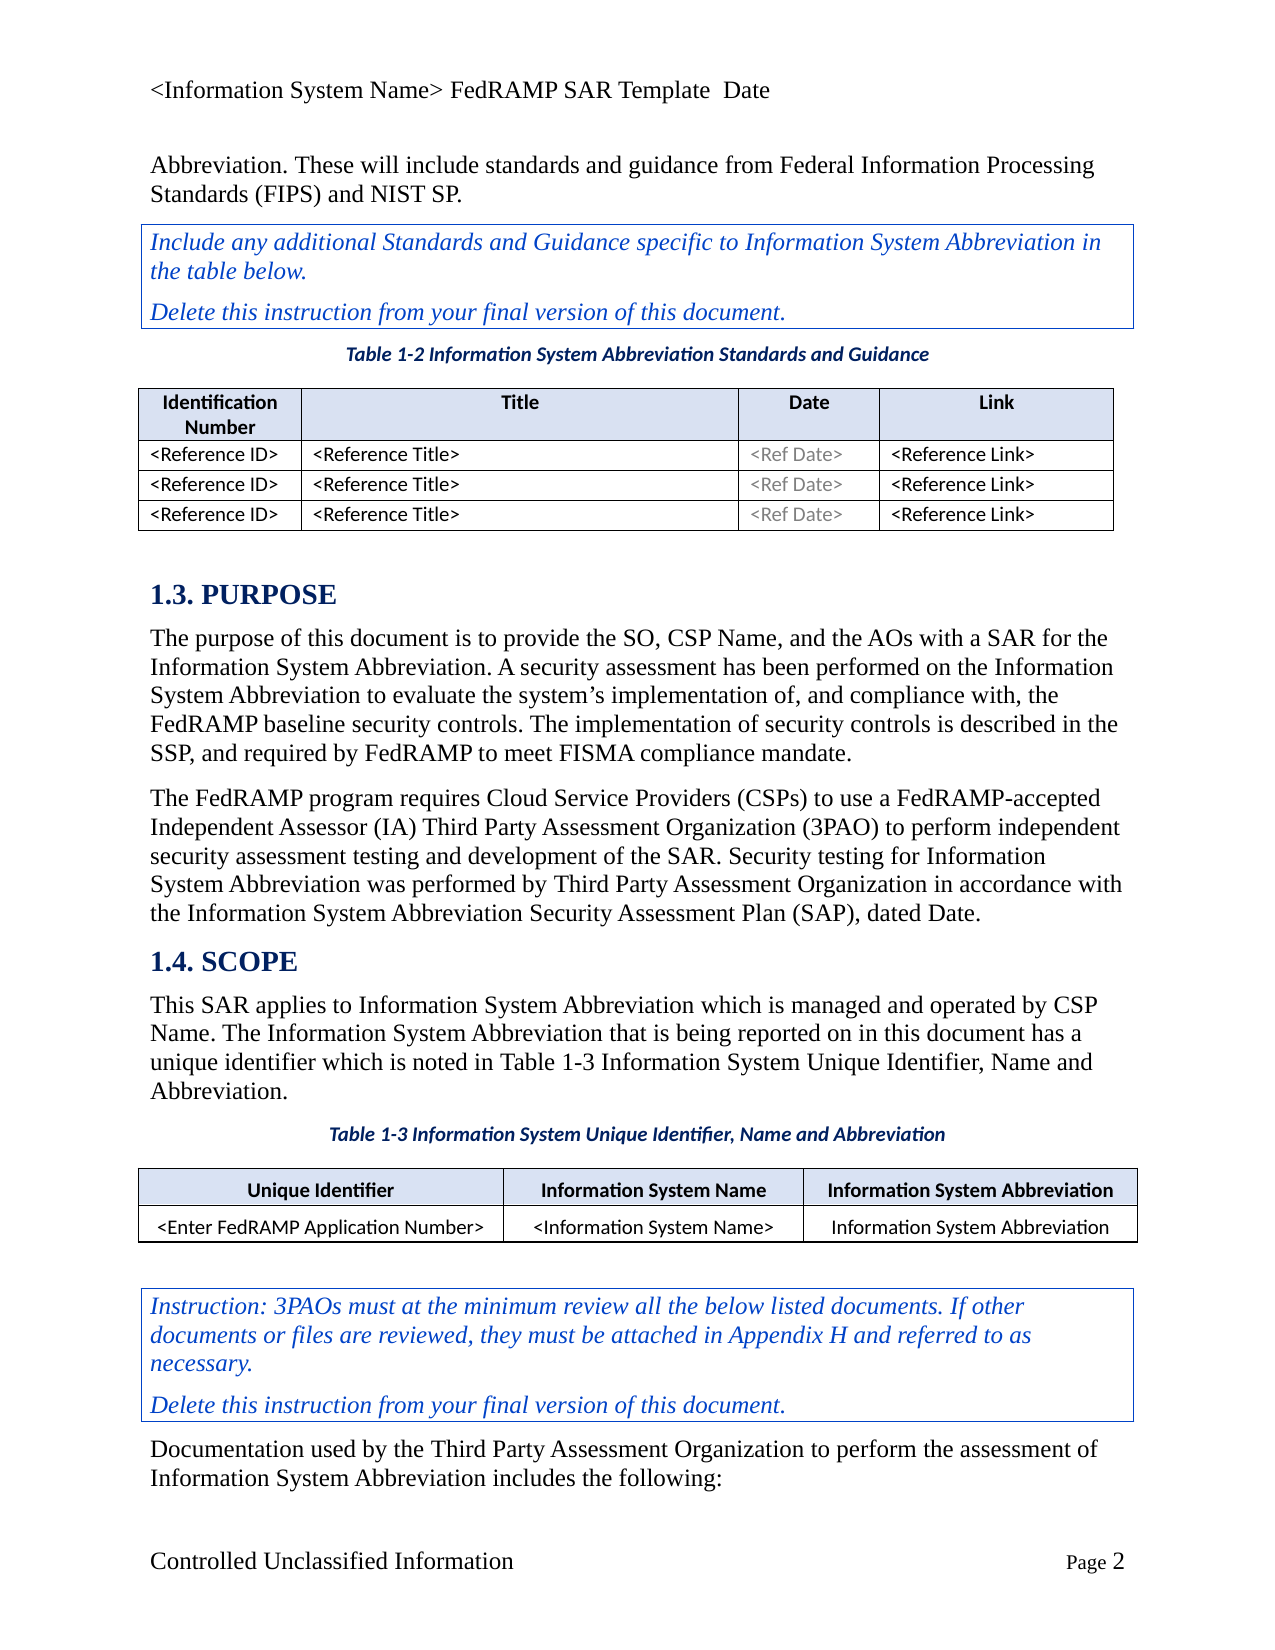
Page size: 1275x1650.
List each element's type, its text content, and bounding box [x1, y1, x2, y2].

table_header Title [302, 389, 738, 440]
text This SAR applies to which is managed and operated by . The that is being reported on in this document has a unique identifier which is noted in Table 1-3 Information System Unique Identifier, Name and Abbreviation. [150, 990, 1125, 1105]
text The FedRAMP program requires Cloud Service Providers (CSPs) to use a FedRAMP-accepted Independent Assessor (IA) Third Party Assessment Organization (3PAO) to perform independent security assessment testing and development of the SAR. Security testing for was performed by in accordance with the Security Assessment Plan (SAP), dated . [150, 783, 1125, 927]
table_header Information System Name [504, 1169, 803, 1204]
text The purpose of this document is to provide the SO, , and the AOs with a SAR for the . A security assessment has been performed on the to evaluate the system’s implementation of, and compliance with, the FedRAMP baseline security controls. The implementation of security controls is described in the SSP, and required by FedRAMP to meet FISMA compliance mandate. [150, 623, 1125, 767]
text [150, 150, 1125, 207]
text Instruction: 3PAOs must at the minimum review all the below listed documents. If other documents or files are reviewed, they must be attached in Appendix H and referred to as necessary. [142, 1289, 1133, 1377]
table_cell [804, 1206, 1137, 1241]
text Include any additional Standards and Guidance specific to in the table below. [142, 225, 1133, 285]
table_header Identification Number [139, 389, 301, 440]
table_header Unique Identifier [139, 1169, 503, 1204]
text Table - Standards and Guidance [150, 342, 1125, 367]
subtitle Scope [150, 944, 1125, 977]
table_header Link [880, 389, 1113, 440]
text Documentation used by the to perform the assessment of includes the following: [150, 1434, 1125, 1492]
table_header Date [739, 389, 879, 440]
subtitle Purpose [150, 577, 1125, 610]
table_header Information System Abbreviation [804, 1169, 1137, 1204]
text Delete this instruction from your final version of this document. [142, 294, 1133, 328]
text Delete this instruction from your final version of this document. [142, 1387, 1133, 1421]
table_cell [504, 1206, 803, 1241]
